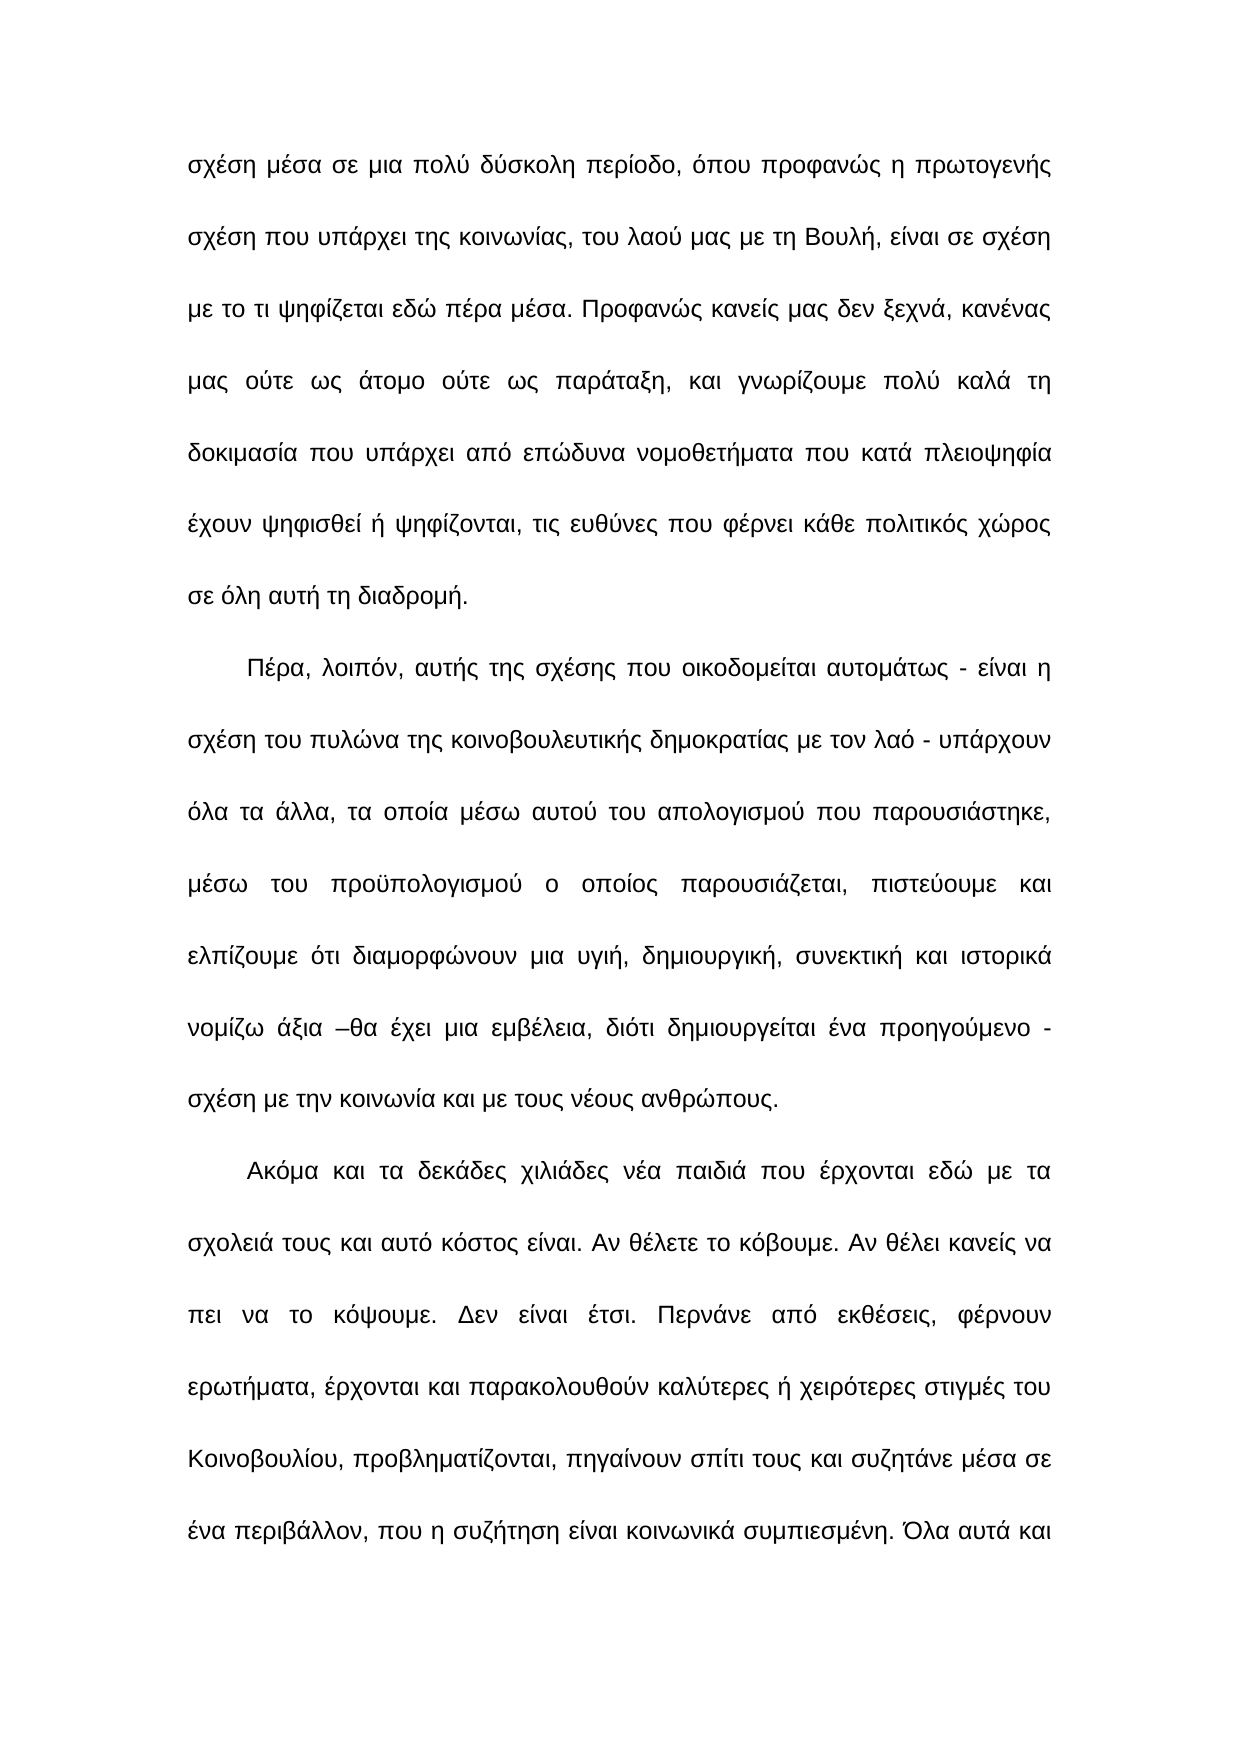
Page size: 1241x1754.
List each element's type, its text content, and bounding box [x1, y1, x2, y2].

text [187, 150, 1053, 610]
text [187, 1156, 1053, 1544]
text Πέρα, λοιπόν, αυτής της σχέσης που οικοδομείται αυτομάτως - είναι η σχέση του πυλώνα της κοινοβουλευτικής δημοκρατίας με τον λαό - υπάρχουν όλα τα άλλα, τα οποία μέσω αυτού του απολογισμού που παρουσιάστηκε, μέσω του προϋπολογισμού ο οποίος παρουσιάζεται, πιστεύουμε και ελπίζουμε ότι διαμορφώνουν μια υγιή, δημιουργική, συνεκτική και ιστορικά νομίζω άξια –θα έχει μια εμβέλεια, διότι δημιουργείται ένα προηγούμενο - σχέση με την κοινωνία και με τους νέους ανθρώπους. [187, 653, 1053, 1113]
